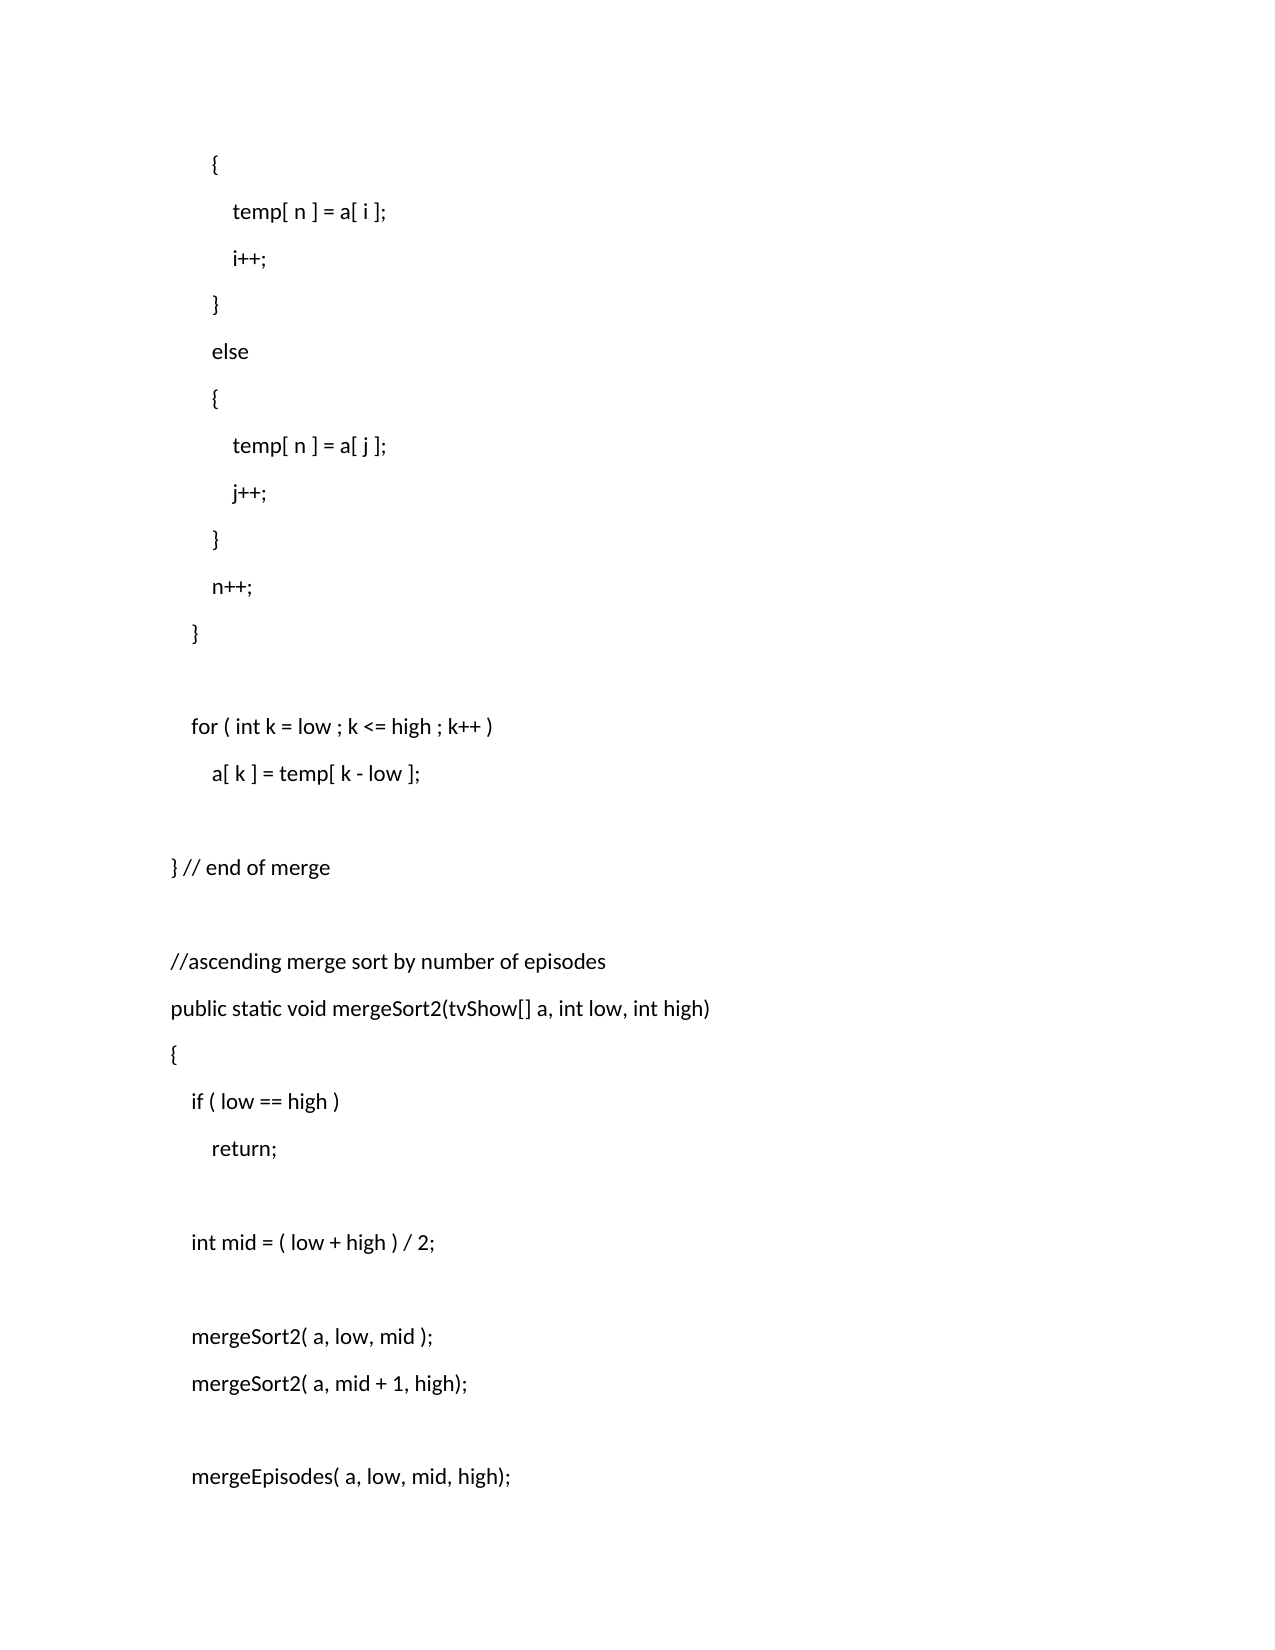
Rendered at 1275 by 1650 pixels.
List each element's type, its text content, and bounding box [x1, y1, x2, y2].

text mergeSort2( a, low, mid ); [150, 1322, 1125, 1350]
text { [150, 1041, 1125, 1069]
text //ascending merge sort by number of episodes [150, 947, 1125, 975]
text } [150, 291, 1125, 319]
text public static void mergeSort2(tvShow[] a, int low, int high) [150, 994, 1125, 1022]
text temp[ n ] = a[ j ]; [150, 431, 1125, 459]
text } [150, 525, 1125, 553]
text { [150, 384, 1125, 412]
text j++; [150, 478, 1125, 506]
text a[ k ] = temp[ k - low ]; [150, 759, 1125, 787]
text { [150, 150, 1125, 178]
text } // end of merge [150, 853, 1125, 881]
text n++; [150, 572, 1125, 600]
text int mid = ( low + high ) / 2; [150, 1228, 1125, 1256]
text mergeSort2( a, mid + 1, high); [150, 1369, 1125, 1397]
text for ( int k = low ; k <= high ; k++ ) [150, 712, 1125, 741]
text } [150, 619, 1125, 647]
text i++; [150, 244, 1125, 272]
text temp[ n ] = a[ i ]; [150, 197, 1125, 225]
text else [150, 337, 1125, 366]
text if ( low == high ) [150, 1087, 1125, 1116]
text return; [150, 1134, 1125, 1162]
text mergeEpisodes( a, low, mid, high); [150, 1462, 1125, 1491]
